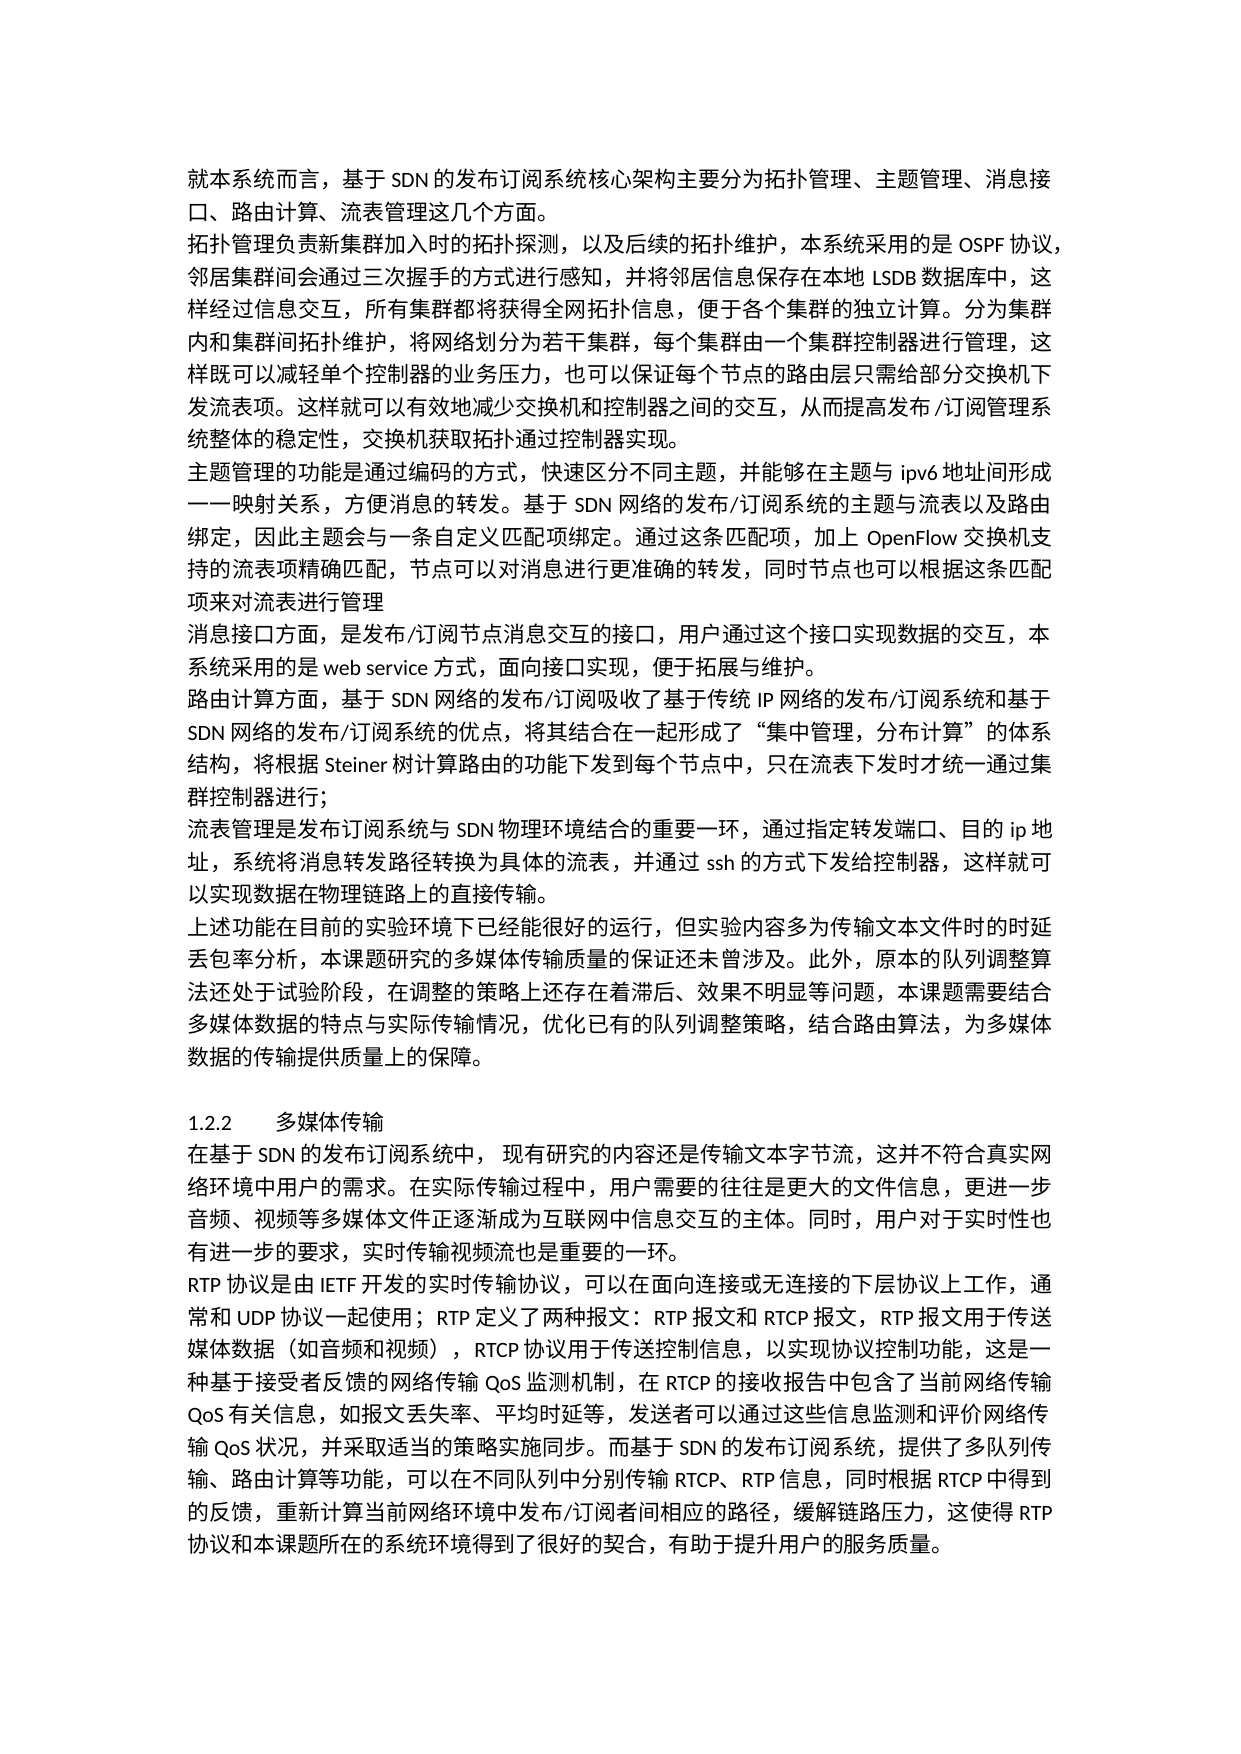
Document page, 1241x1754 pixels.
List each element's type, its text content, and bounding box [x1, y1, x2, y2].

text 就本系统而言，基于SDN的发布订阅系统核心架构主要分为拓扑管理、主题管理、消息接口、路由计算、流表管理这几个方面。 [187, 162, 1053, 227]
text 路由计算方面，基于 SDN 网络的发布/订阅吸收了基于传统 IP 网络的发布/订阅系统和基于SDN 网络的发布/订阅系统的优点，将其结合在一起形成了“集中管理，分布计算”的体系结构，将根据 Steiner 树计算路由的功能下发到每个节点中，只在流表下发时才统一通过集群控制器进行； [187, 682, 1053, 812]
text 在基于SDN的发布订阅系统中， 现有研究的内容还是传输文本字节流，这并不符合真实网络环境中用户的需求。在实际传输过程中，用户需要的往往是更大的文件信息，更进一步，音频、视频等多媒体文件正逐渐成为互联网中信息交互的主体。同时，用户对于实时性也有进一步的要求，实时传输视频流也是重要的一环。 [187, 1137, 1053, 1267]
text 上述功能在目前的实验环境下已经能很好的运行，但实验内容多为传输文本文件时的时延、丢包率分析，本课题研究的多媒体传输质量的保证还未曾涉及。此外，原本的队列调整算法还处于试验阶段，在调整的策略上还存在着滞后、效果不明显等问题，本课题需要结合多媒体数据的特点与实际传输情况，优化已有的队列调整策略，结合路由算法，为多媒体数据的传输提供质量上的保障。 [187, 909, 1053, 1072]
text 主题管理的功能是通过编码的方式，快速区分不同主题，并能够在主题与ipv6地址间形成一一映射关系，方便消息的转发。基于 SDN 网络的发布/订阅系统的主题与流表以及路由绑定，因此主题会与一条自定义匹配项绑定。通过这条匹配项，加上 OpenFlow 交换机支持的流表项精确匹配，节点可以对消息进行更准确的转发，同时节点也可以根据这条匹配项来对流表进行管理 [187, 454, 1053, 617]
list 多媒体传输 [187, 1104, 1053, 1137]
text RTP协议是由IETF开发的实时传输协议，可以在面向连接或无连接的下层协议上工作，通常和UDP协议一起使用；RTP定义了两种报文：RTP报文和RTCP报文，RTP报文用于传送媒体数据（如音频和视频），RTCP协议用于传送控制信息，以实现协议控制功能，这是一种基于接受者反馈的网络传输QoS监测机制，在RTCP的接收报告中包含了当前网络传输QoS有关信息，如报文丢失率、平均时延等，发送者可以通过这些信息监测和评价网络传输QoS状况，并采取适当的策略实施同步。而基于SDN的发布订阅系统，提供了多队列传输、路由计算等功能，可以在不同队列中分别传输RTCP、RTP信息，同时根据RTCP中得到的反馈，重新计算当前网络环境中发布/订阅者间相应的路径，缓解链路压力，这使得RTP协议和本课题所在的系统环境得到了很好的契合，有助于提升用户的服务质量。 [187, 1267, 1053, 1559]
text 流表管理是发布订阅系统与SDN物理环境结合的重要一环，通过指定转发端口、目的ip地址，系统将消息转发路径转换为具体的流表，并通过ssh的方式下发给控制器，这样就可以实现数据在物理链路上的直接传输。 [187, 812, 1053, 909]
text 消息接口方面，是发布/订阅节点消息交互的接口，用户通过这个接口实现数据的交互，本系统采用的是web service 方式，面向接口实现，便于拓展与维护。 [187, 617, 1053, 682]
text 拓扑管理负责新集群加入时的拓扑探测，以及后续的拓扑维护，本系统采用的是OSPF协议，邻居集群间会通过三次握手的方式进行感知，并将邻居信息保存在本地LSDB数据库中，这样经过信息交互，所有集群都将获得全网拓扑信息，便于各个集群的独立计算。分为集群内和集群间拓扑维护，将网络划分为若干集群，每个集群由一个集群控制器进行管理，这样既可以减轻单个控制器的业务压力，也可以保证每个节点的路由层只需给部分交换机下发流表项。这样就可以有效地减少交换机和控制器之间的交互，从而提高发布/订阅管理系统整体的稳定性，交换机获取拓扑通过控制器实现。 [187, 227, 1053, 454]
